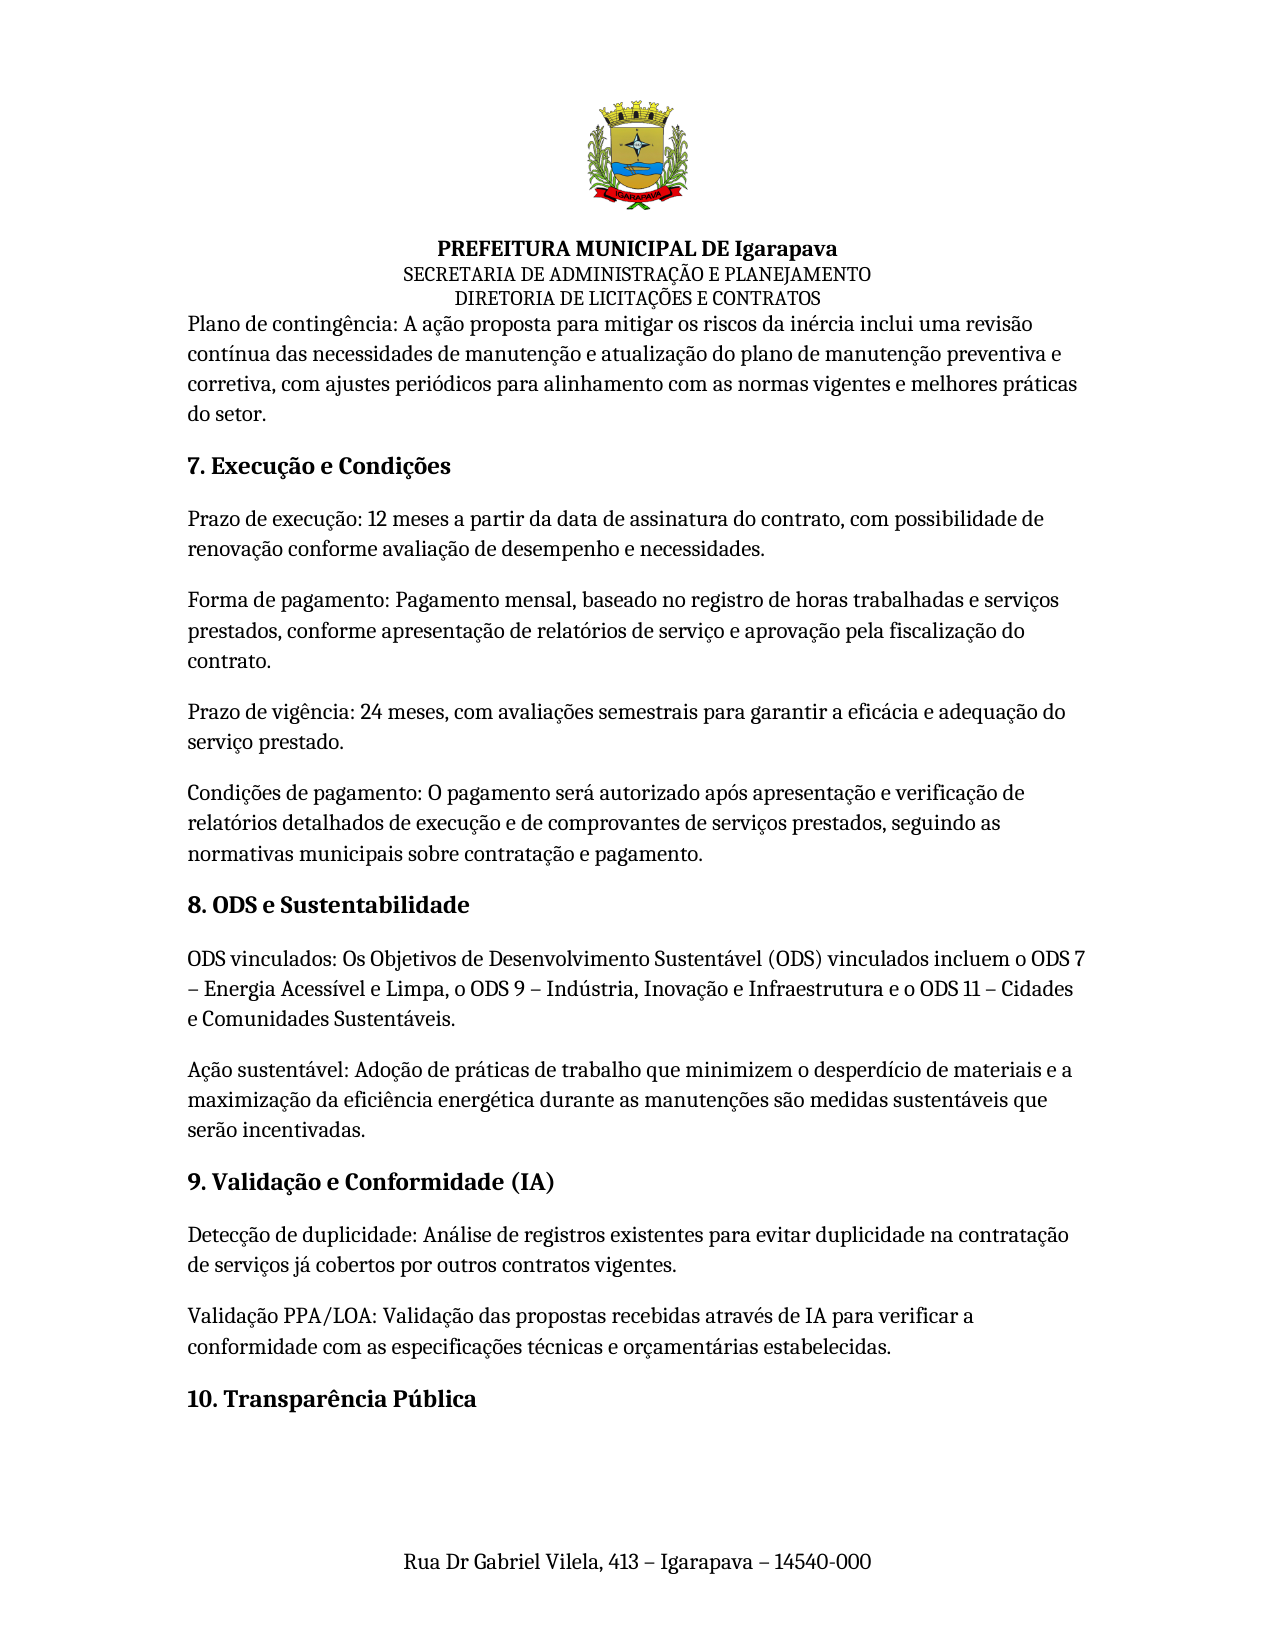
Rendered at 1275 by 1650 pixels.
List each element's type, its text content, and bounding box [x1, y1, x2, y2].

text ODS vinculados: Os Objetivos de Desenvolvimento Sustentável (ODS) vinculados incluem o ODS 7 – Energia Acessível e Limpa, o ODS 9 – Indústria, Inovação e Infraestrutura e o ODS 11 – Cidades e Comunidades Sustentáveis. [187, 945, 1088, 1032]
text Ação sustentável: Adoção de práticas de trabalho que minimizem o desperdício de materiais e a maximização da eficiência energética durante as manutenções são medidas sustentáveis que serão incentivadas. [187, 1057, 1088, 1143]
text 8. ODS e Sustentabilidade [187, 891, 1088, 920]
text Prazo de vigência: 24 meses, com avaliações semestrais para garantir a eficácia e adequação do serviço prestado. [187, 699, 1088, 755]
text Plano de contingência: A ação proposta para mitigar os riscos da inércia inclui uma revisão contínua das necessidades de manutenção e atualização do plano de manutenção preventiva e corretiva, com ajustes periódicos para alinhamento com as normas vigentes e melhores práticas do setor. [187, 311, 1088, 427]
text Validação PPA/LOA: Validação das propostas recebidas através de IA para verificar a conformidade com as especificações técnicas e orçamentárias estabelecidas. [187, 1303, 1088, 1360]
text 9. Validação e Conformidade (IA) [187, 1168, 1088, 1197]
picture [587, 100, 688, 210]
text Prazo de execução: 12 meses a partir da data de assinatura do contrato, com possibilidade de renovação conforme avaliação de desempenho e necessidades. [187, 506, 1088, 563]
text 7. Execução e Condições [187, 452, 1088, 481]
text Condições de pagamento: O pagamento será autorizado após apresentação e verificação de relatórios detalhados de execução e de comprovantes de serviços prestados, seguindo as normativas municipais sobre contratação e pagamento. [187, 780, 1088, 867]
text Detecção de duplicidade: Análise de registros existentes para evitar duplicidade na contratação de serviços já cobertos por outros contratos vigentes. [187, 1222, 1088, 1279]
text Forma de pagamento: Pagamento mensal, baseado no registro de horas trabalhadas e serviços prestados, conforme apresentação de relatórios de serviço e aprovação pela fiscalização do contrato. [187, 587, 1088, 674]
text 10. Transparência Pública [187, 1384, 1088, 1413]
